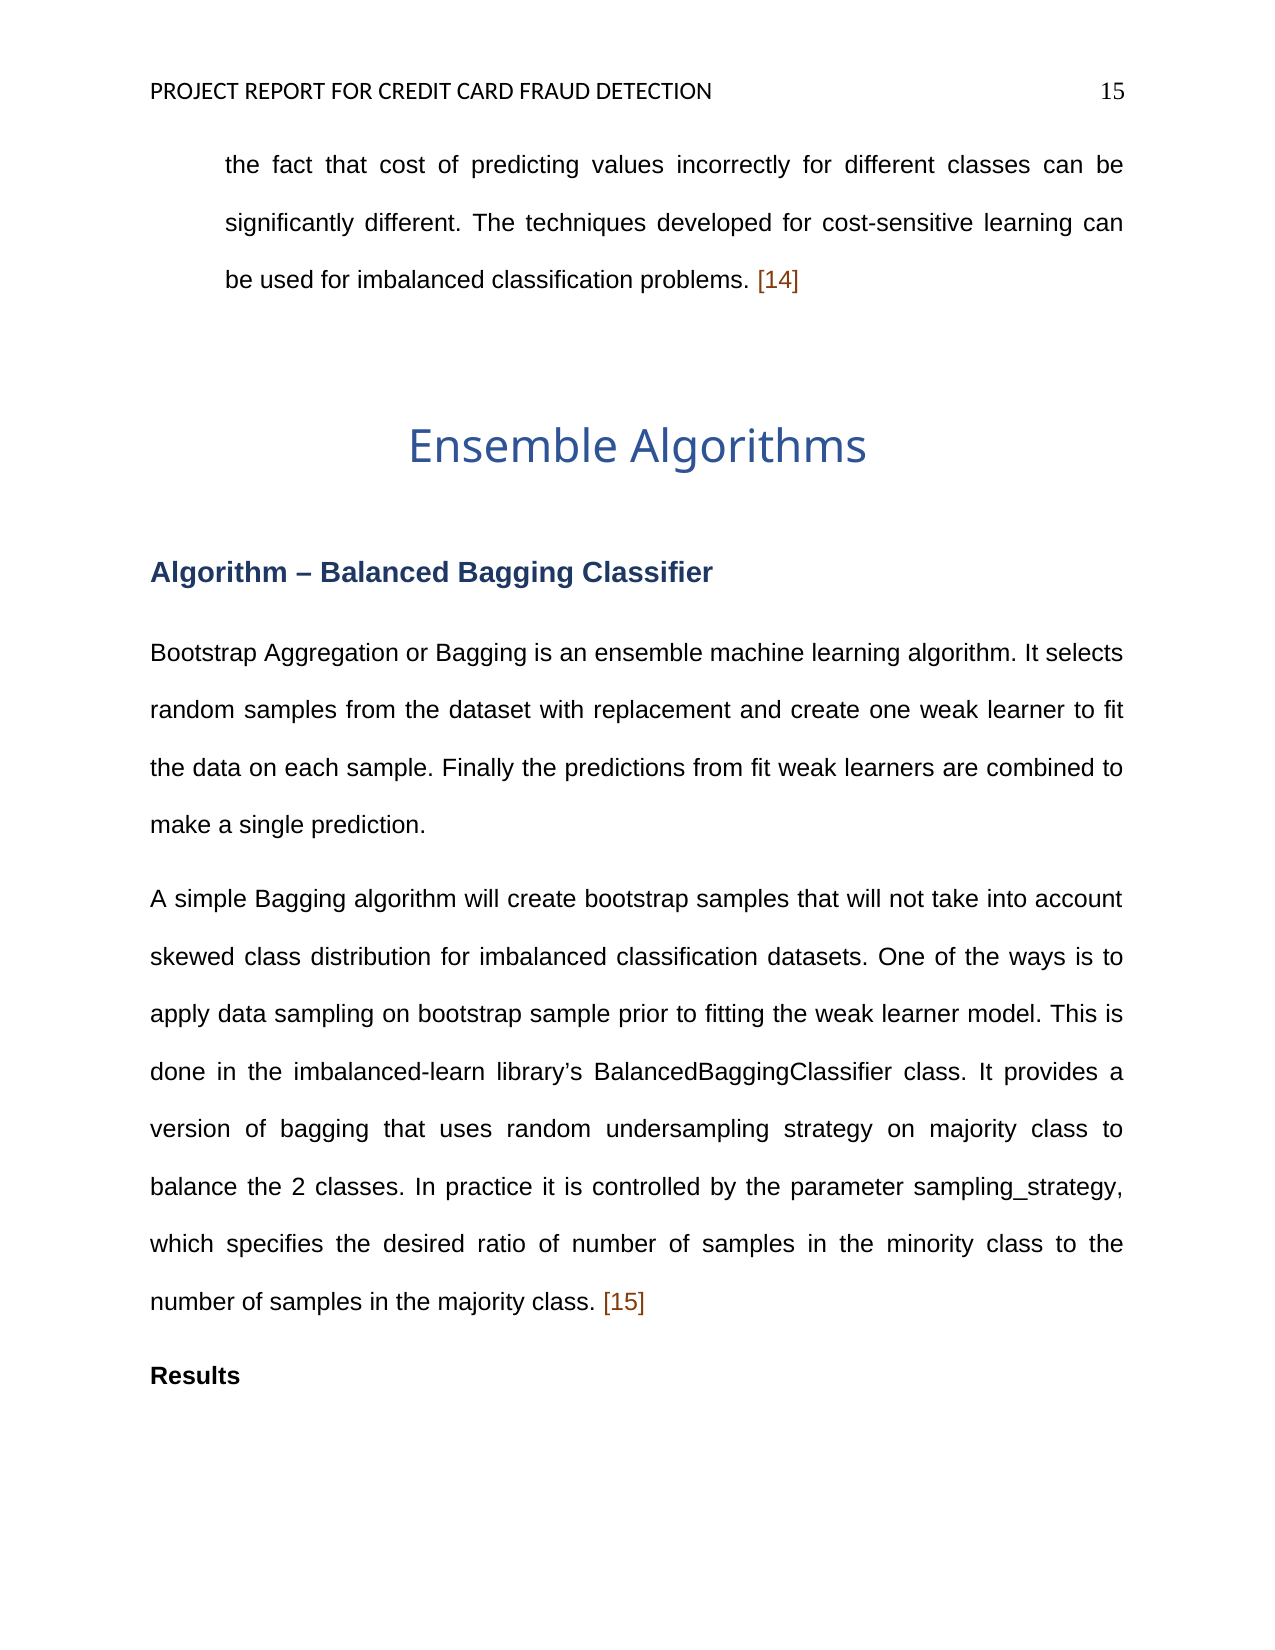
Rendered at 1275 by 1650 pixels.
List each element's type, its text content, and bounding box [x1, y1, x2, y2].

subtitle Algorithm – Balanced Bagging Classifier [150, 555, 1125, 588]
list the fact that cost of predicting values incorrectly for different classes can be significantly different. The techniques developed for cost-sensitive learning can be used for imbalanced classification problems. [14] [225, 150, 1125, 294]
text A simple Bagging algorithm will create bootstrap samples that will not take into account skewed class distribution for imbalanced classification datasets. One of the ways is to apply data sampling on bootstrap sample prior to fitting the weak learner model. This is done in the imbalanced-learn library’s BalancedBaggingClassifier class. It provides a version of bagging that uses random undersampling strategy on majority class to balance the 2 classes. In practice it is controlled by the parameter sampling_strategy, which specifies the desired ratio of number of samples in the minority class to the number of samples in the majority class. [15] [150, 884, 1125, 1316]
text Bootstrap Aggregation or Bagging is an ensemble machine learning algorithm. It selects random samples from the dataset with replacement and create one weak learner to fit the data on each sample. Finally the predictions from fit weak learners are combined to make a single prediction. [150, 638, 1125, 839]
text Results [150, 1361, 1125, 1390]
subtitle Ensemble Algorithms [150, 413, 1125, 476]
